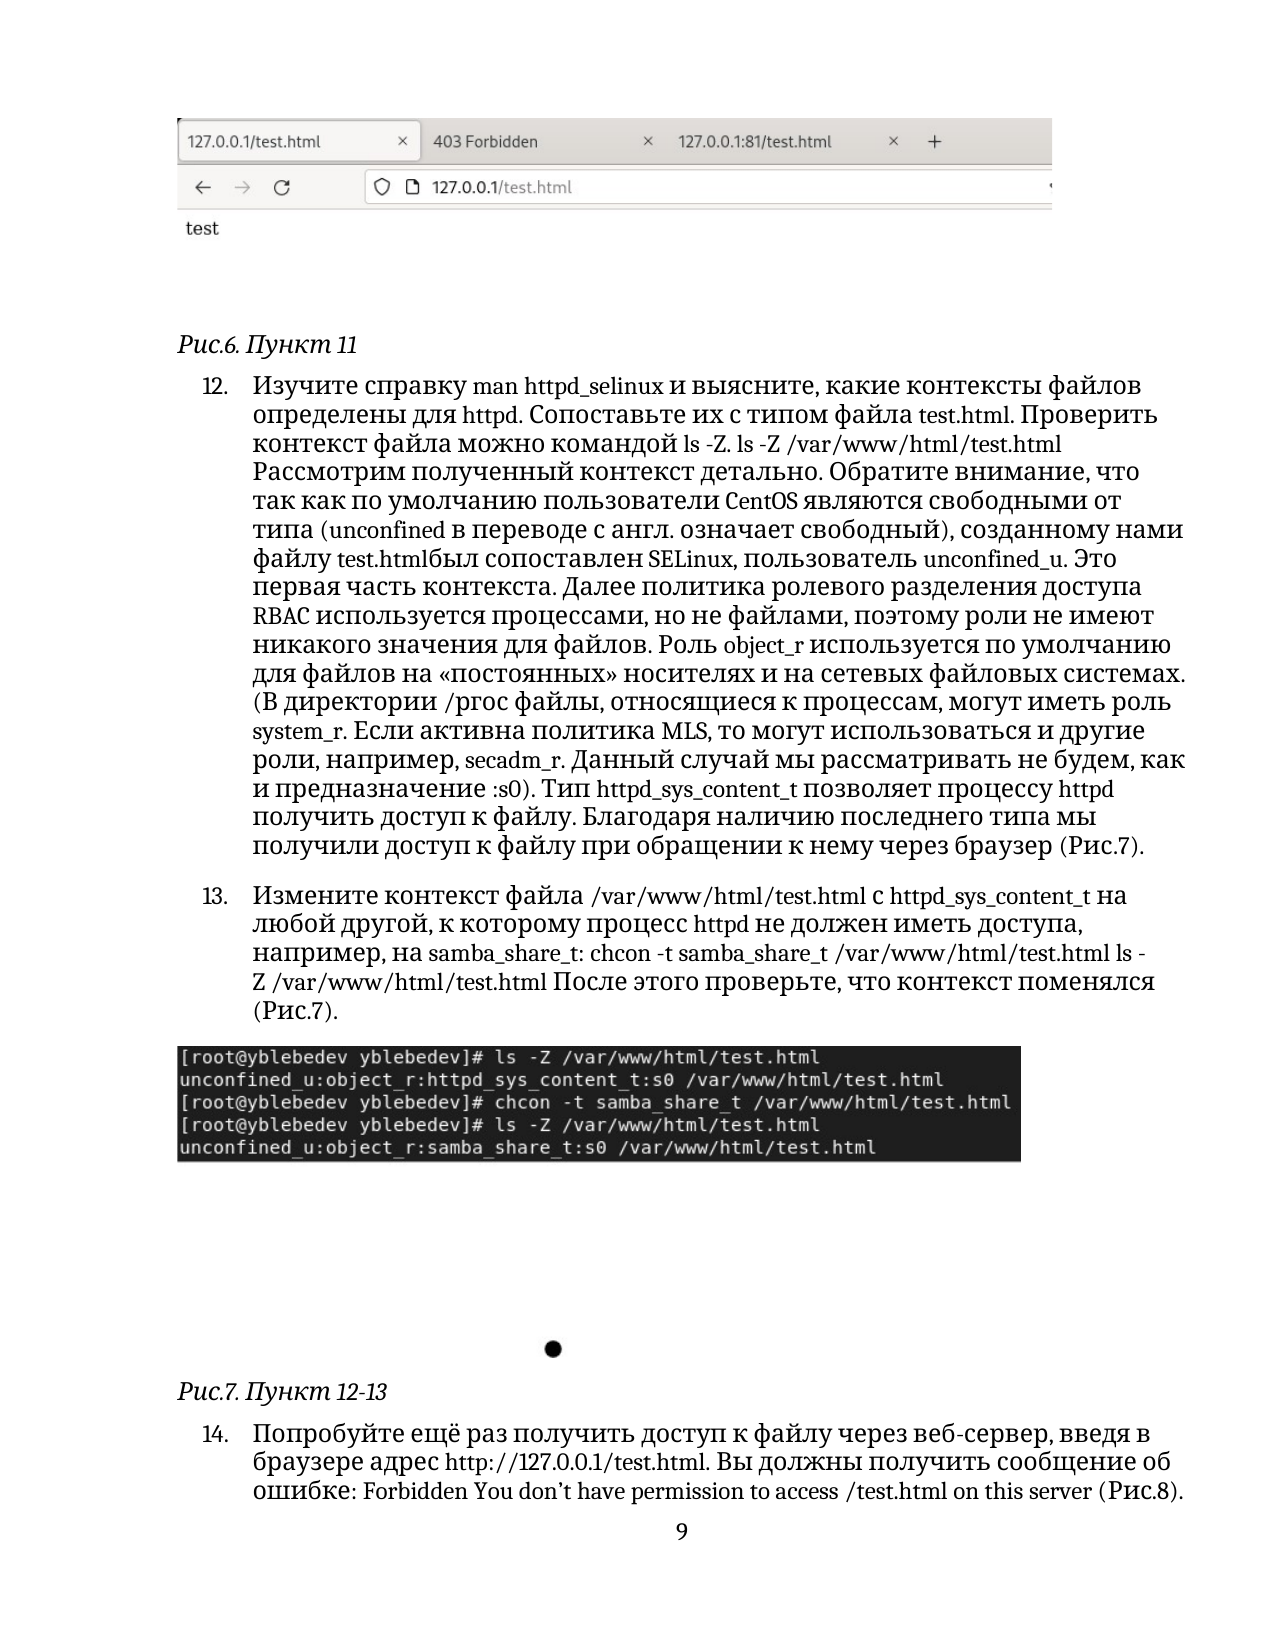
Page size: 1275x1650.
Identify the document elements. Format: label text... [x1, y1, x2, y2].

picture [177, 118, 1053, 310]
picture [177, 1046, 1021, 1358]
list Измените контекст файла /var/www/html/test.html с httpd_sys_content_t на любой другой, к которому процесс httpd не должен иметь доступа, например, на samba_share_t: chcon -t samba_share_t /var/www/html/test.html ls -Z /var/www/html/test.html После этого проверьте, что контекст поменялся (Рис.7). [202, 882, 1186, 1025]
text Рис.7. Пункт 12-13 [177, 1378, 1186, 1407]
list Изучите справку man httpd_selinux и выясните, какие контексты файлов определены для httpd. Сопоставьте их с типом файла test.html. Проверить контекст файла можно командой ls -Z. ls -Z /var/www/html/test.html Рассмотрим полученный контекст детально. Обратите внимание, что так как по умолчанию пользователи CentOS являются свободными от типа (unconfined в переводе с англ. означает свободный), созданному нами файлу test.htmlбыл сопоставлен SELinux, пользователь unconfined_u. Это первая часть контекста. Далее политика ролевого разделения доступа RBAC используется процессами, но не файлами, поэтому роли не имеют никакого значения для файлов. Роль object_r используется по умолчанию для файлов на «постоянных» носителях и на сетевых файловых системах. (В директории /ргос файлы, относящиеся к процессам, могут иметь роль system_r. Если активна политика MLS, то могут использоваться и другие роли, например, secadm_r. Данный случай мы рассматривать не будем, как и предназначение :s0). Тип httpd_sys_content_t позволяет процессу httpd получить доступ к файлу. Благодаря наличию последнего типа мы получили доступ к файлу при обращении к нему через браузер (Рис.7). [202, 372, 1186, 861]
list Попробуйте ещё раз получить доступ к файлу через веб-сервер, введя в браузере адрес http://127.0.0.1/test.html. Вы должны получить сообщение об ошибке: Forbidden You don’t have permission to access /test.html on this server (Рис.8). [202, 1419, 1186, 1506]
text Рис.6. Пункт 11 [177, 331, 1186, 359]
